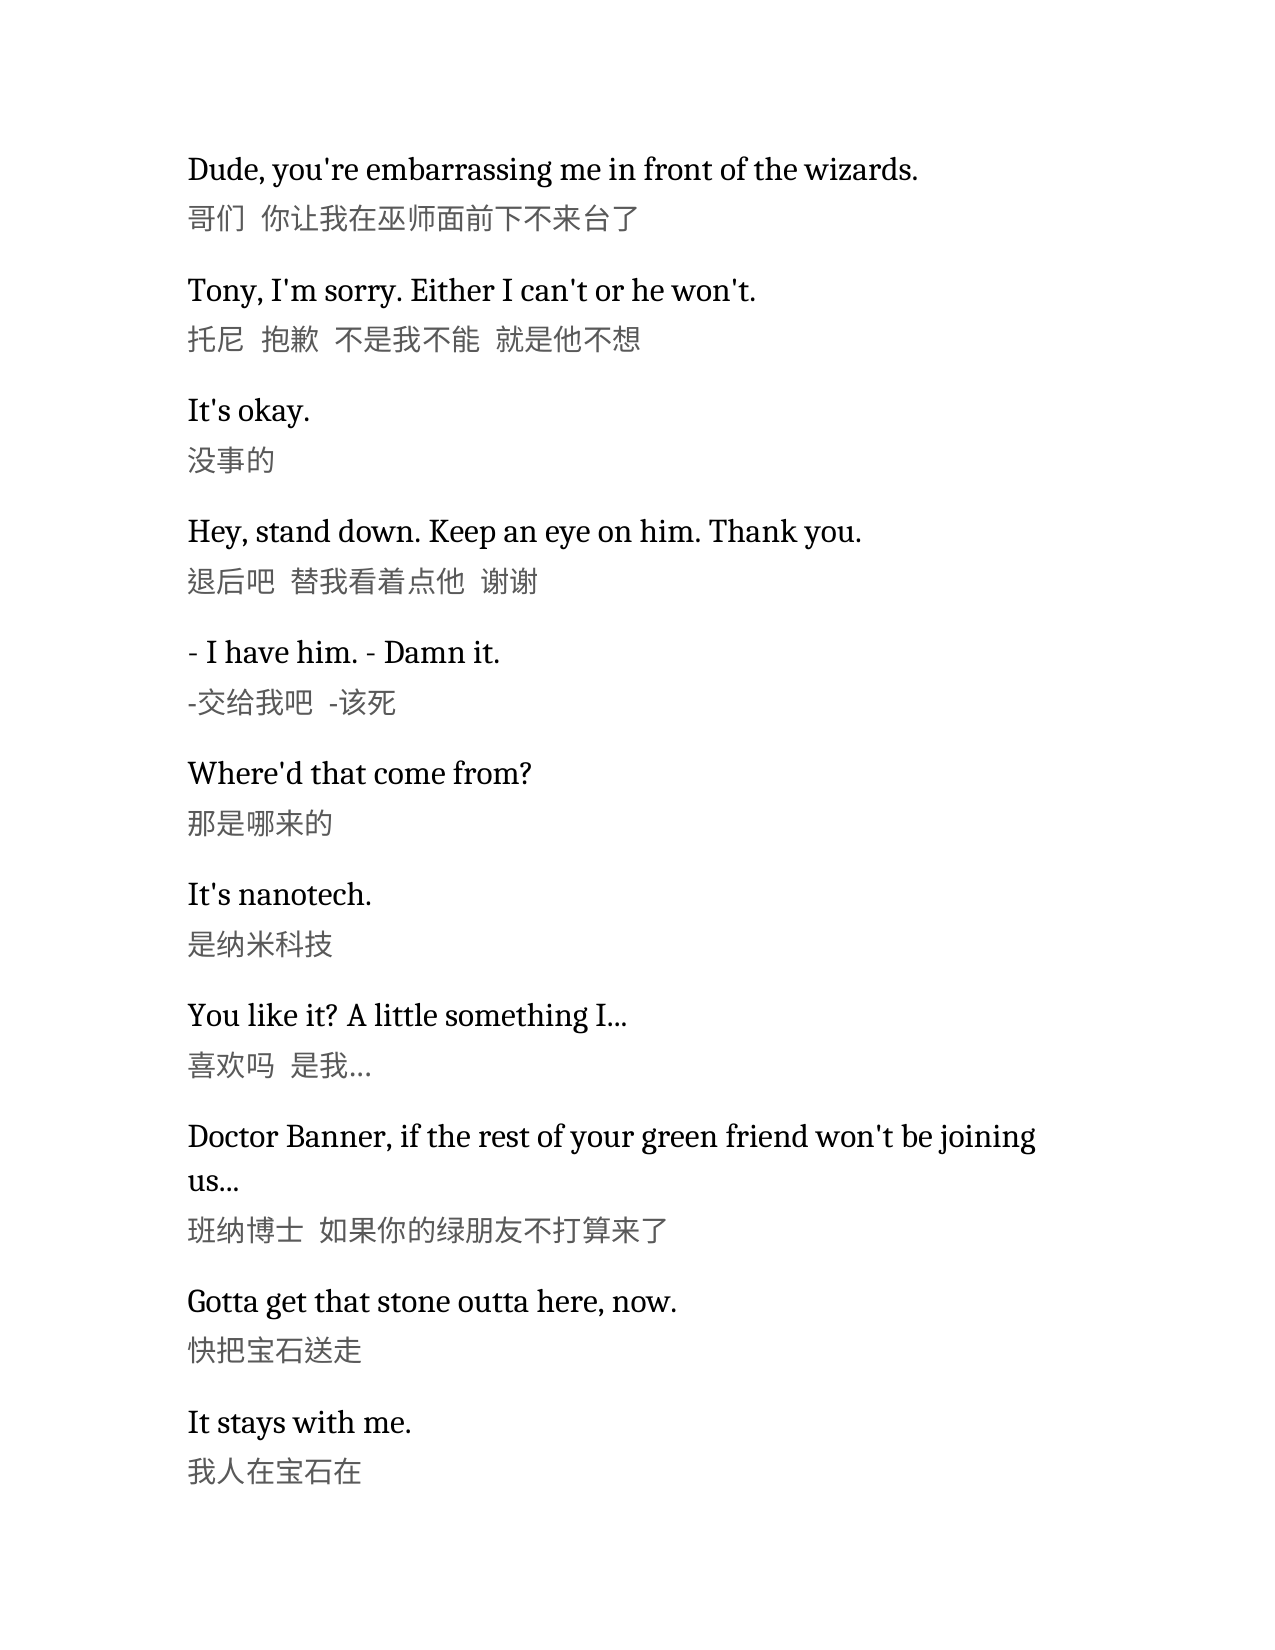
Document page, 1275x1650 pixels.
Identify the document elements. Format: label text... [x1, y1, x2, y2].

text 哥们 你让我在巫师面前下不来台了 [187, 198, 1087, 238]
text It's okay. [187, 392, 1087, 430]
text Gotta get that stone outta here, now. [187, 1282, 1087, 1321]
text 快把宝石送走 [187, 1331, 1087, 1370]
text - I have him. - Damn it. [187, 634, 1087, 672]
text Tony, I'm sorry. Either I can't or he won't. [187, 271, 1087, 309]
text It stays with me. [187, 1403, 1087, 1442]
text It's nanotech. [187, 876, 1087, 914]
text 班纳博士 如果你的绿朋友不打算来了 [187, 1210, 1087, 1249]
text Doctor Banner, if the rest of your green friend won't be joining us... [187, 1117, 1087, 1200]
text 托尼 抱歉 不是我不能 就是他不想 [187, 319, 1087, 359]
text Where'd that come from? [187, 755, 1087, 793]
text 喜欢吗 是我... [187, 1045, 1087, 1084]
text Hey, stand down. Keep an eye on him. Thank you. [187, 513, 1087, 551]
text -交给我吧 -该死 [187, 682, 1087, 722]
text 那是哪来的 [187, 803, 1087, 843]
text Dude, you're embarrassing me in front of the wizards. [187, 150, 1087, 188]
text 我人在宝石在 [187, 1452, 1087, 1491]
text 是纳米科技 [187, 924, 1087, 963]
text 退后吧 替我看着点他 谢谢 [187, 561, 1087, 601]
text You like it? A little something I... [187, 997, 1087, 1035]
text 没事的 [187, 440, 1087, 480]
